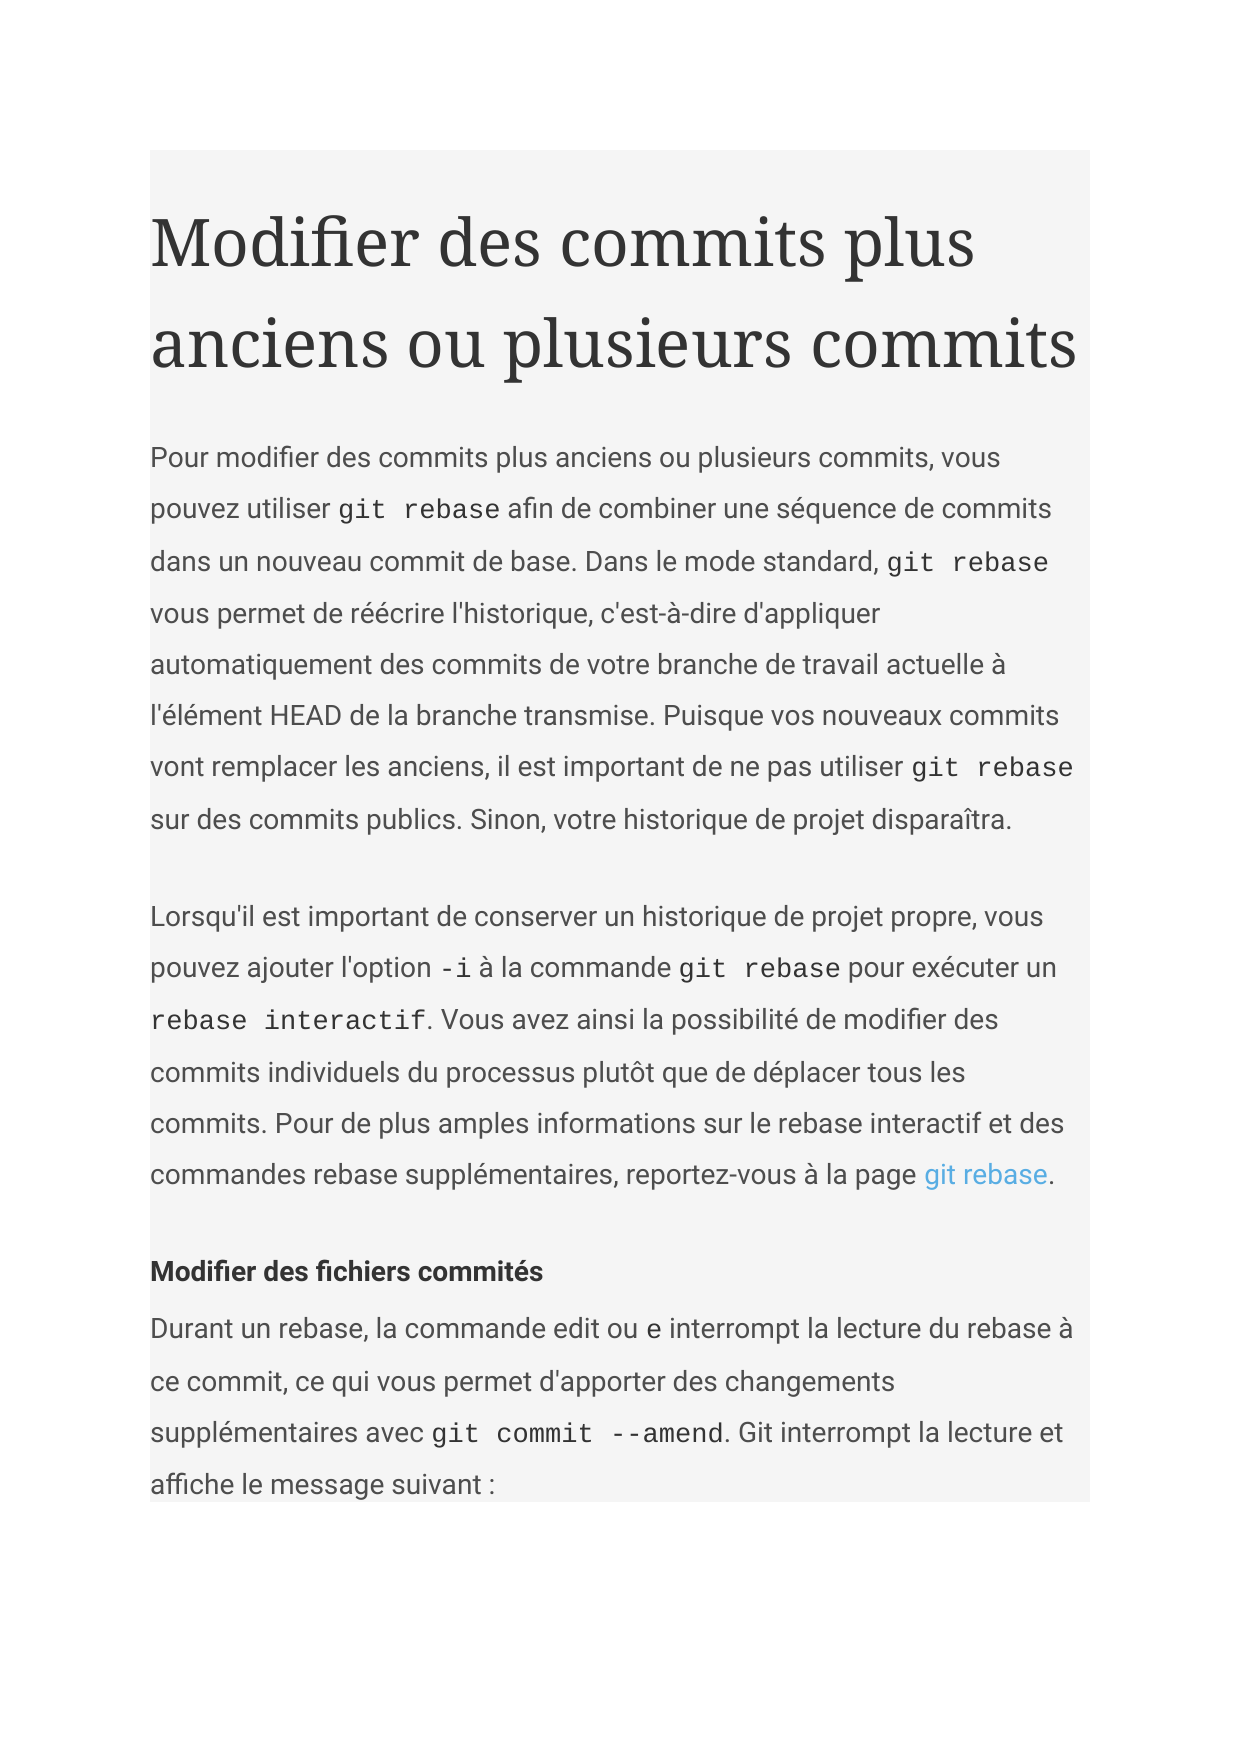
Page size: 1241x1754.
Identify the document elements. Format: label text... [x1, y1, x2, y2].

text Pour modifier des commits plus anciens ou plusieurs commits, vous pouvez utiliser git rebase afin de combiner une séquence de commits dans un nouveau commit de base. Dans le mode standard, git rebase vous permet de réécrire l'historique, c'est-à-dire d'appliquer automatiquement des commits de votre branche de travail actuelle à l'élément HEAD de la branche transmise. Puisque vos nouveaux commits vont remplacer les anciens, il est important de ne pas utiliser git rebase sur des commits publics. Sinon, votre historique de projet disparaîtra. [150, 441, 1090, 836]
text Durant un rebase, la commande edit ou e interrompt la lecture du rebase à ce commit, ce qui vous permet d'apporter des changements supplémentaires avec git commit --amend. Git interrompt la lecture et affiche le message suivant : [150, 1313, 1090, 1502]
subtitle Modifier des fichiers commités [150, 1255, 1090, 1288]
subtitle Modifier des commits plus anciens ou plusieurs commits [150, 150, 1090, 387]
text Lorsqu'il est important de conserver un historique de projet propre, vous pouvez ajouter l'option -i à la commande git rebase pour exécuter un rebase interactif. Vous avez ainsi la possibilité de modifier des commits individuels du processus plutôt que de déplacer tous les commits. Pour de plus amples informations sur le rebase interactif et des commandes rebase supplémentaires, reportez-vous à la page git rebase. [150, 900, 1090, 1191]
